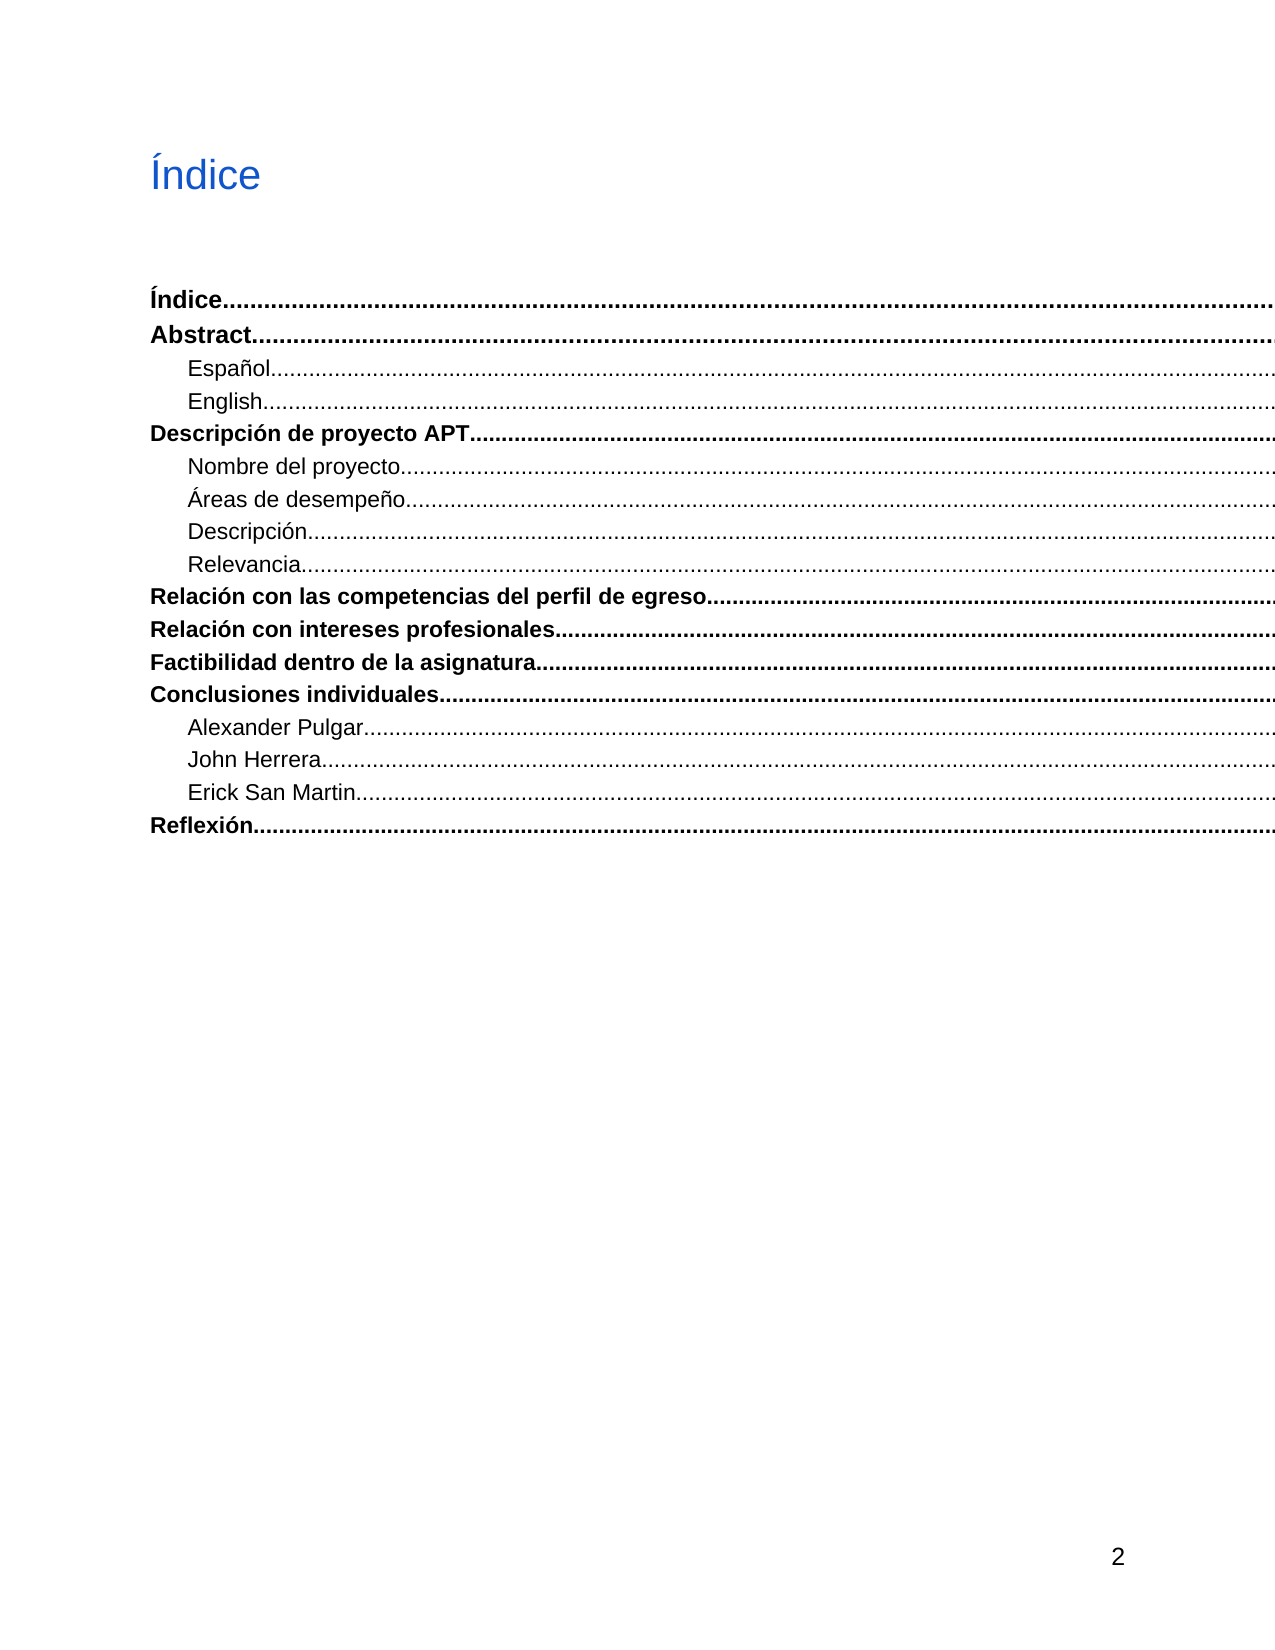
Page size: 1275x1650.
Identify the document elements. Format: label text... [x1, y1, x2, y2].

subtitle Índice [150, 150, 1125, 198]
